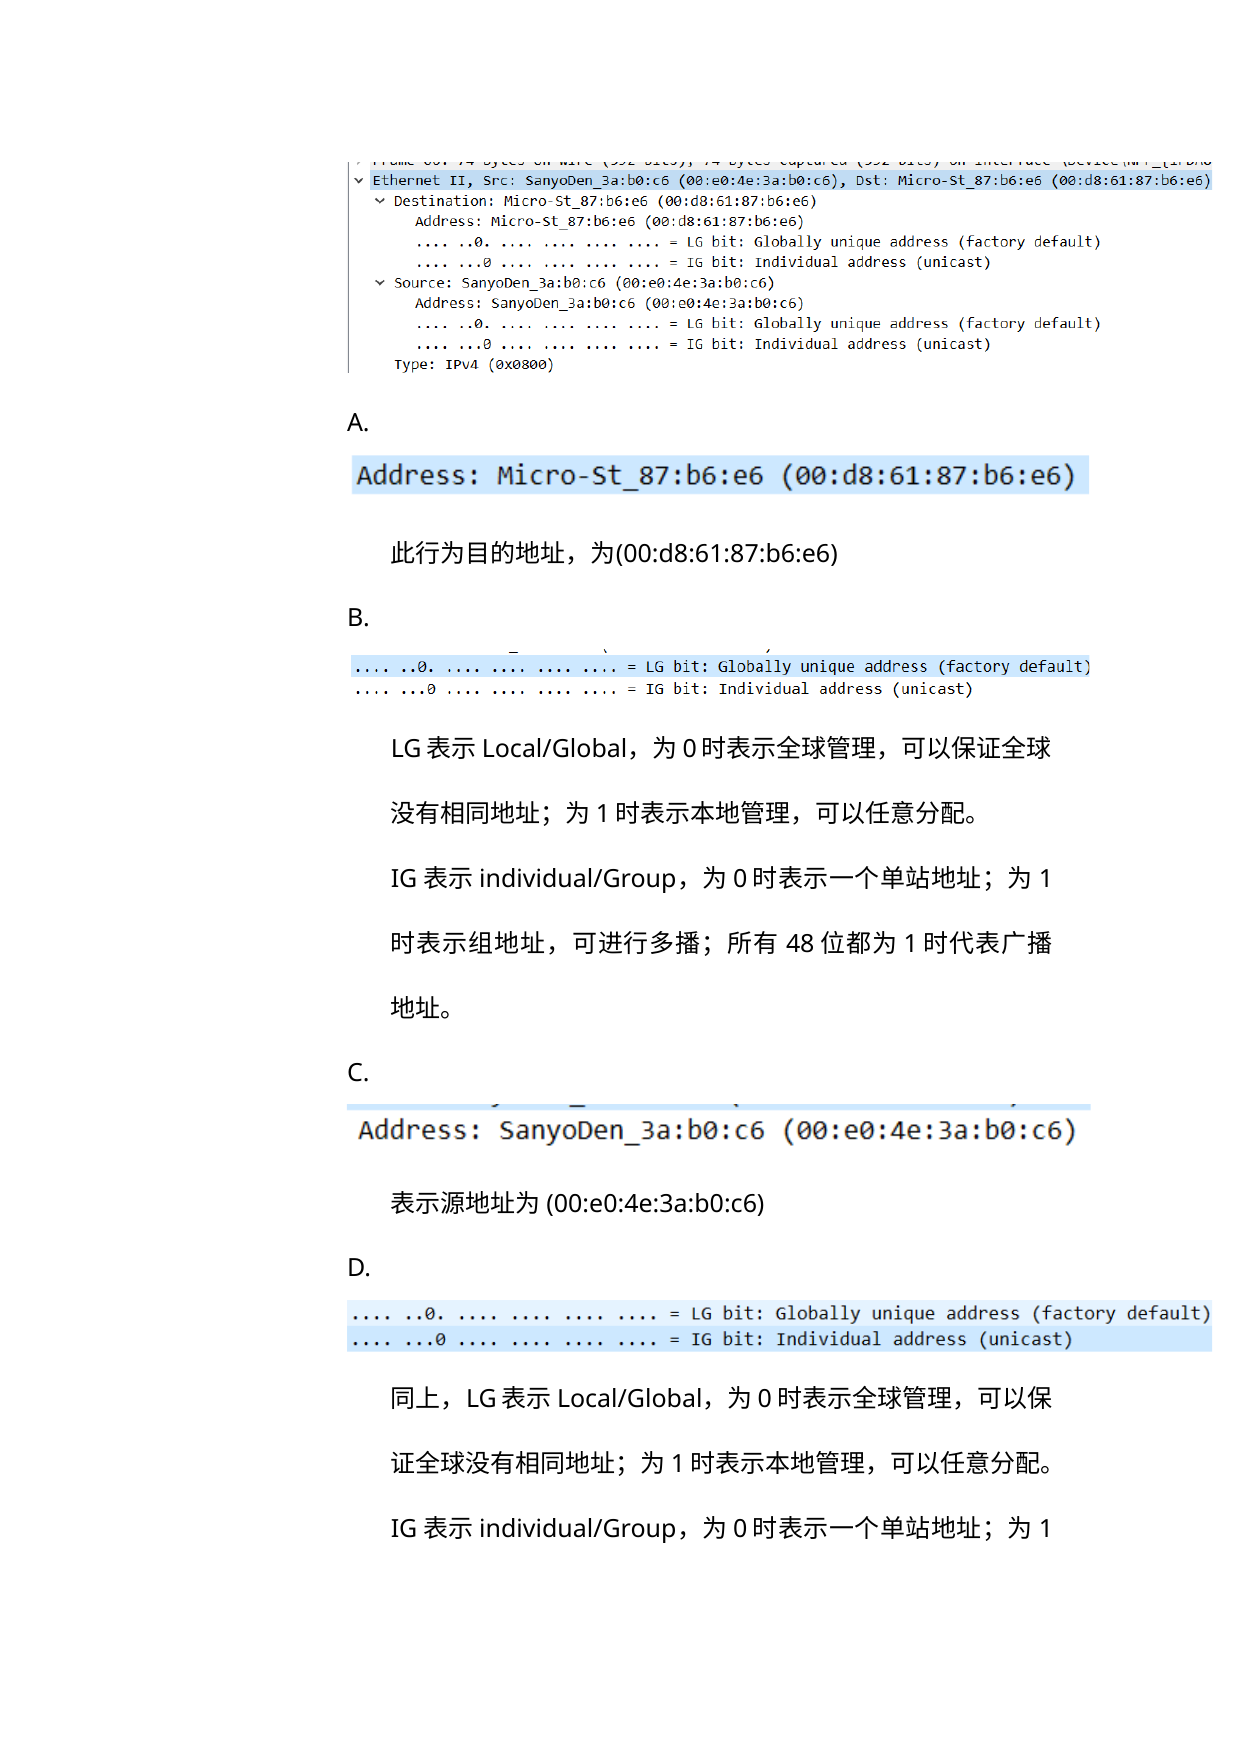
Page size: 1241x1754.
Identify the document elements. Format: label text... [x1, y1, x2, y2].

list 此行为目的地址，为(00:d8:61:87:b6:e6) [391, 519, 1053, 584]
picture [346, 1104, 1091, 1149]
list 表示源地址为 (00:e0:4e:3a:b0:c6) [391, 1169, 1053, 1234]
picture [346, 649, 1090, 701]
list LG表示Local/Global，为0时表示全球管理，可以保证全球没有相同地址；为1时表示本地管理，可以任意分配。 [391, 714, 1053, 844]
list IG表示individual/Group，为0时表示一个单站地址；为1时表示组地址，可进行多播；所有48位都为1时代表广播地址。 [391, 844, 1053, 1039]
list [391, 1494, 1053, 1559]
picture [346, 1299, 1213, 1356]
picture [346, 454, 1090, 496]
list 同上，LG表示Local/Global，为0时表示全球管理，可以保证全球没有相同地址；为1时表示本地管理，可以任意分配。 [391, 1364, 1053, 1494]
picture [346, 162, 1213, 373]
